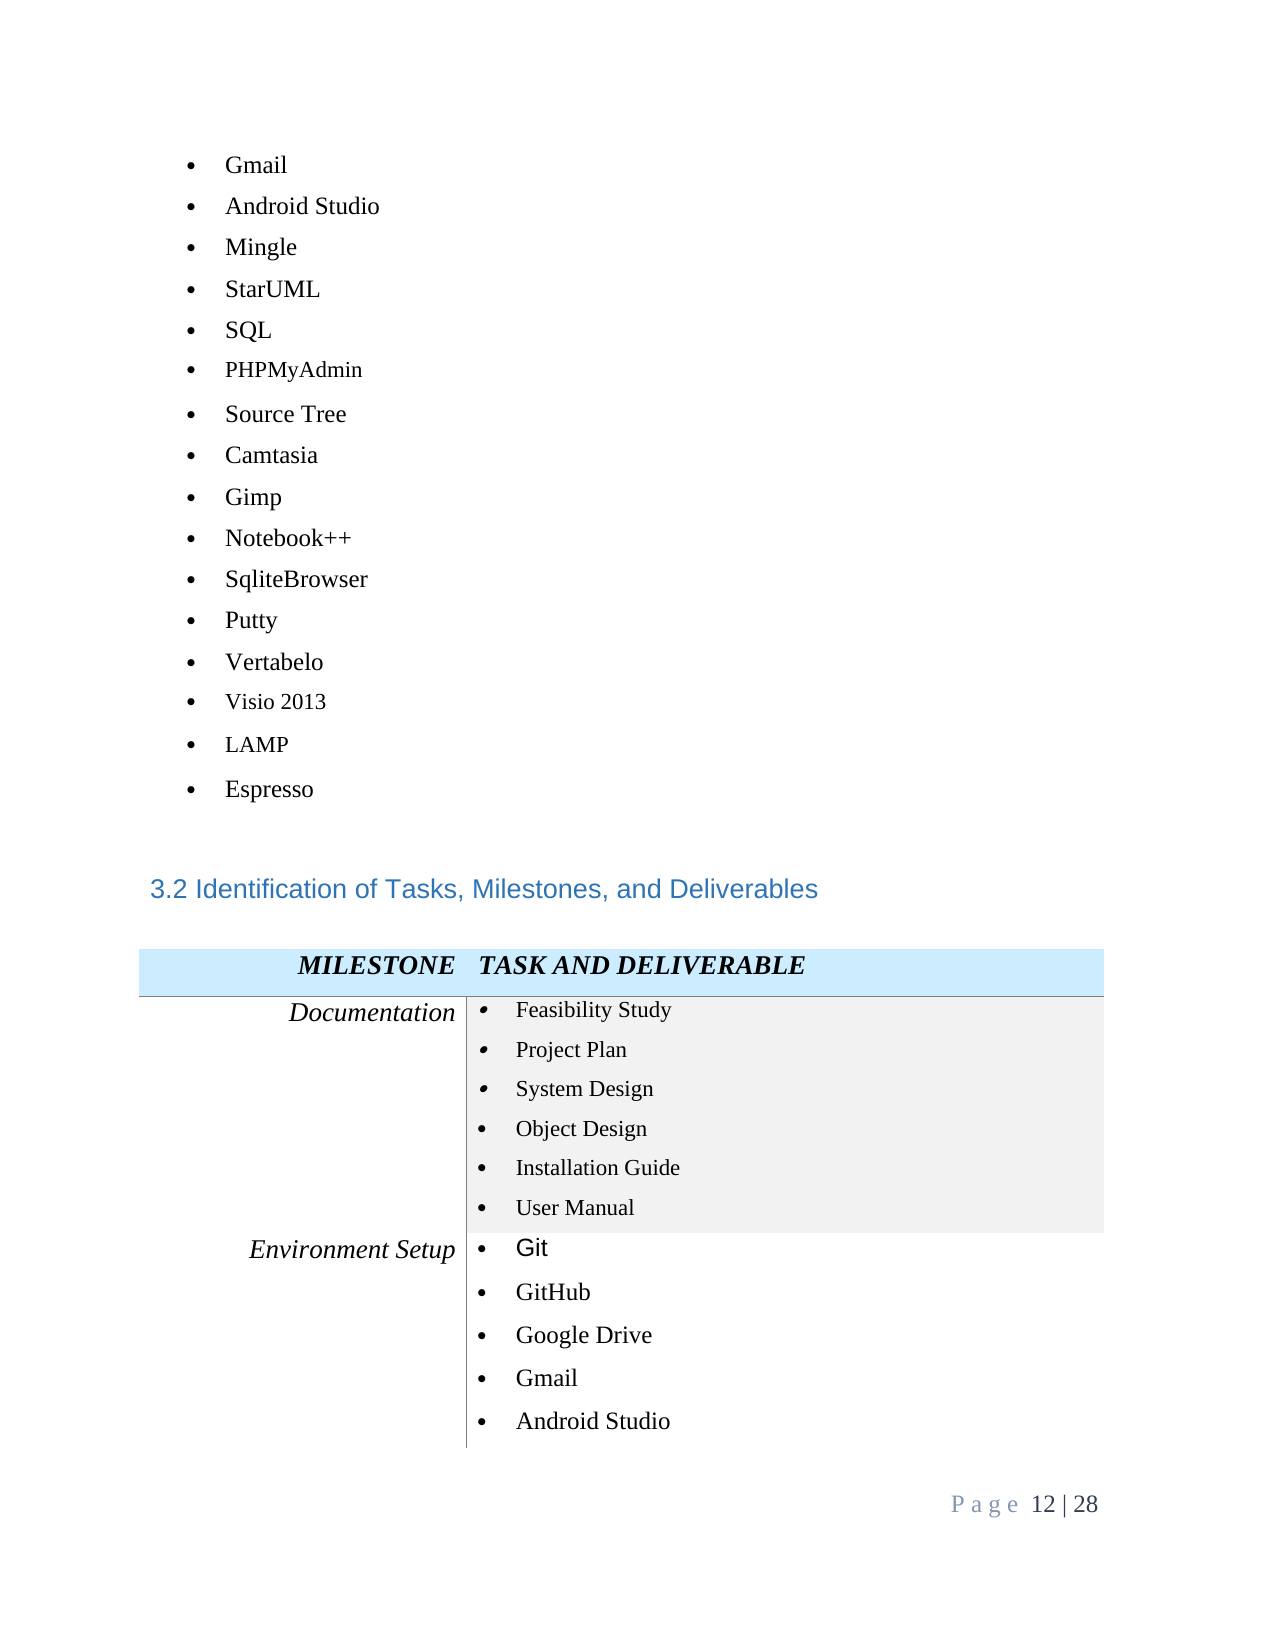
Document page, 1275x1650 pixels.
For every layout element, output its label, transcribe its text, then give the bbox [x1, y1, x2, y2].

list Espresso [187, 774, 1125, 803]
list LAMP [187, 731, 1125, 757]
list Putty [187, 606, 1125, 634]
table_cell Documentation [139, 997, 466, 1233]
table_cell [467, 1234, 1104, 1448]
list Notebook++ [187, 523, 1125, 552]
list Gimp [187, 482, 1125, 511]
list PHPMyAdmin [187, 356, 1125, 383]
subtitle 3.2 Identification of Tasks, Milestones, and Deliverables [150, 873, 1125, 904]
list Camtasia [187, 441, 1125, 469]
list Android Studio [187, 191, 1125, 220]
list Source Tree [187, 399, 1125, 428]
table_cell Environment Setup [139, 1234, 466, 1448]
list Vertabelo [187, 647, 1125, 676]
table_header TASK AND DELIVERABLE [467, 949, 1104, 996]
list Mingle [187, 232, 1125, 261]
list Gmail [187, 150, 1125, 179]
list SQL [187, 315, 1125, 344]
table_header MILESTONE [139, 949, 467, 996]
list StarUML [187, 274, 1125, 302]
list Visio 2013 [187, 688, 1125, 714]
table_cell Feasibility Study Project Plan System Design Object Design Installation Guide User Manual [467, 997, 1104, 1233]
list SqliteBrowser [187, 564, 1125, 593]
